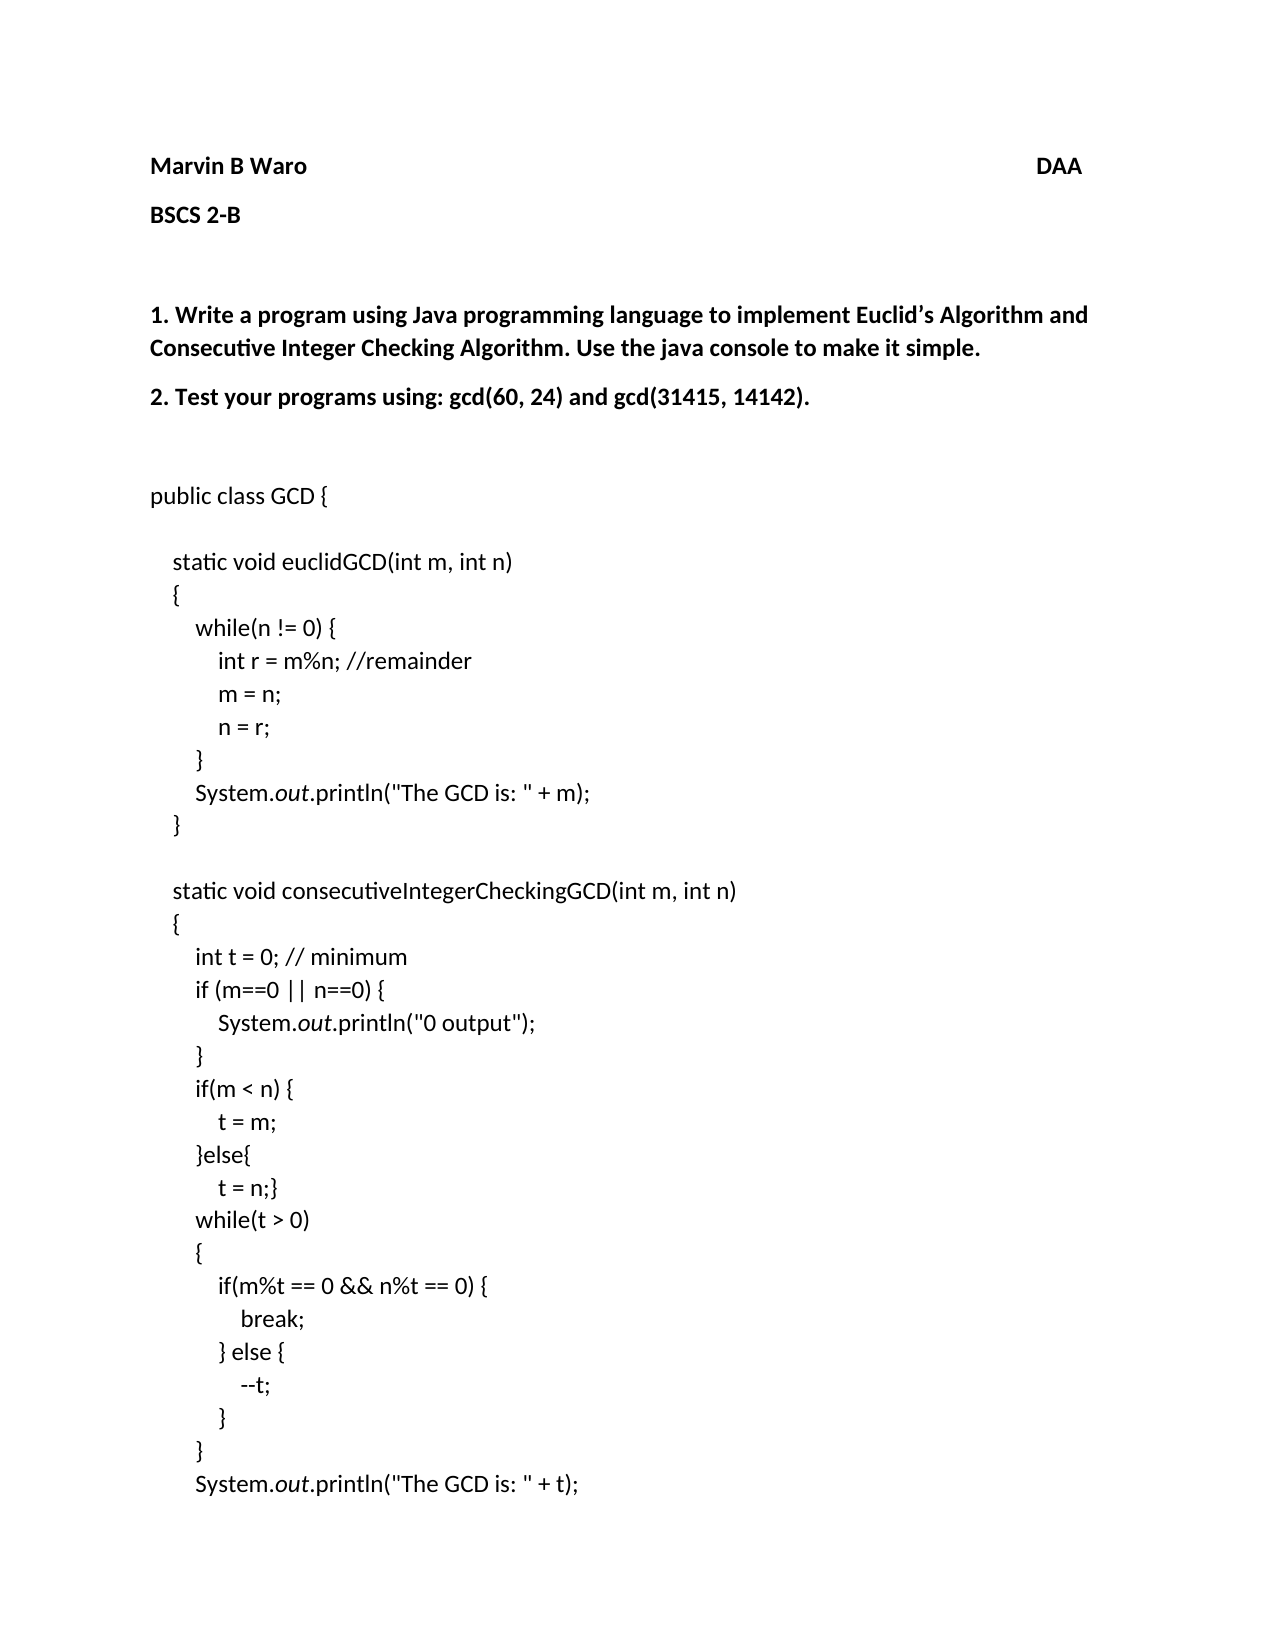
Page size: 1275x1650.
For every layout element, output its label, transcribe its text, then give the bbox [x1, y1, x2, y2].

text 2. Test your programs using: gcd(60, 24) and gcd(31415, 14142). [150, 381, 1125, 412]
text Marvin B Waro DAA [150, 150, 1125, 181]
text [150, 480, 1125, 1498]
text BSCS 2-B [150, 199, 1125, 230]
text 1. Write a program using Java programming language to implement Euclid’s Algorithm and Consecutive Integer Checking Algorithm. Use the java console to make it simple. [150, 299, 1125, 362]
